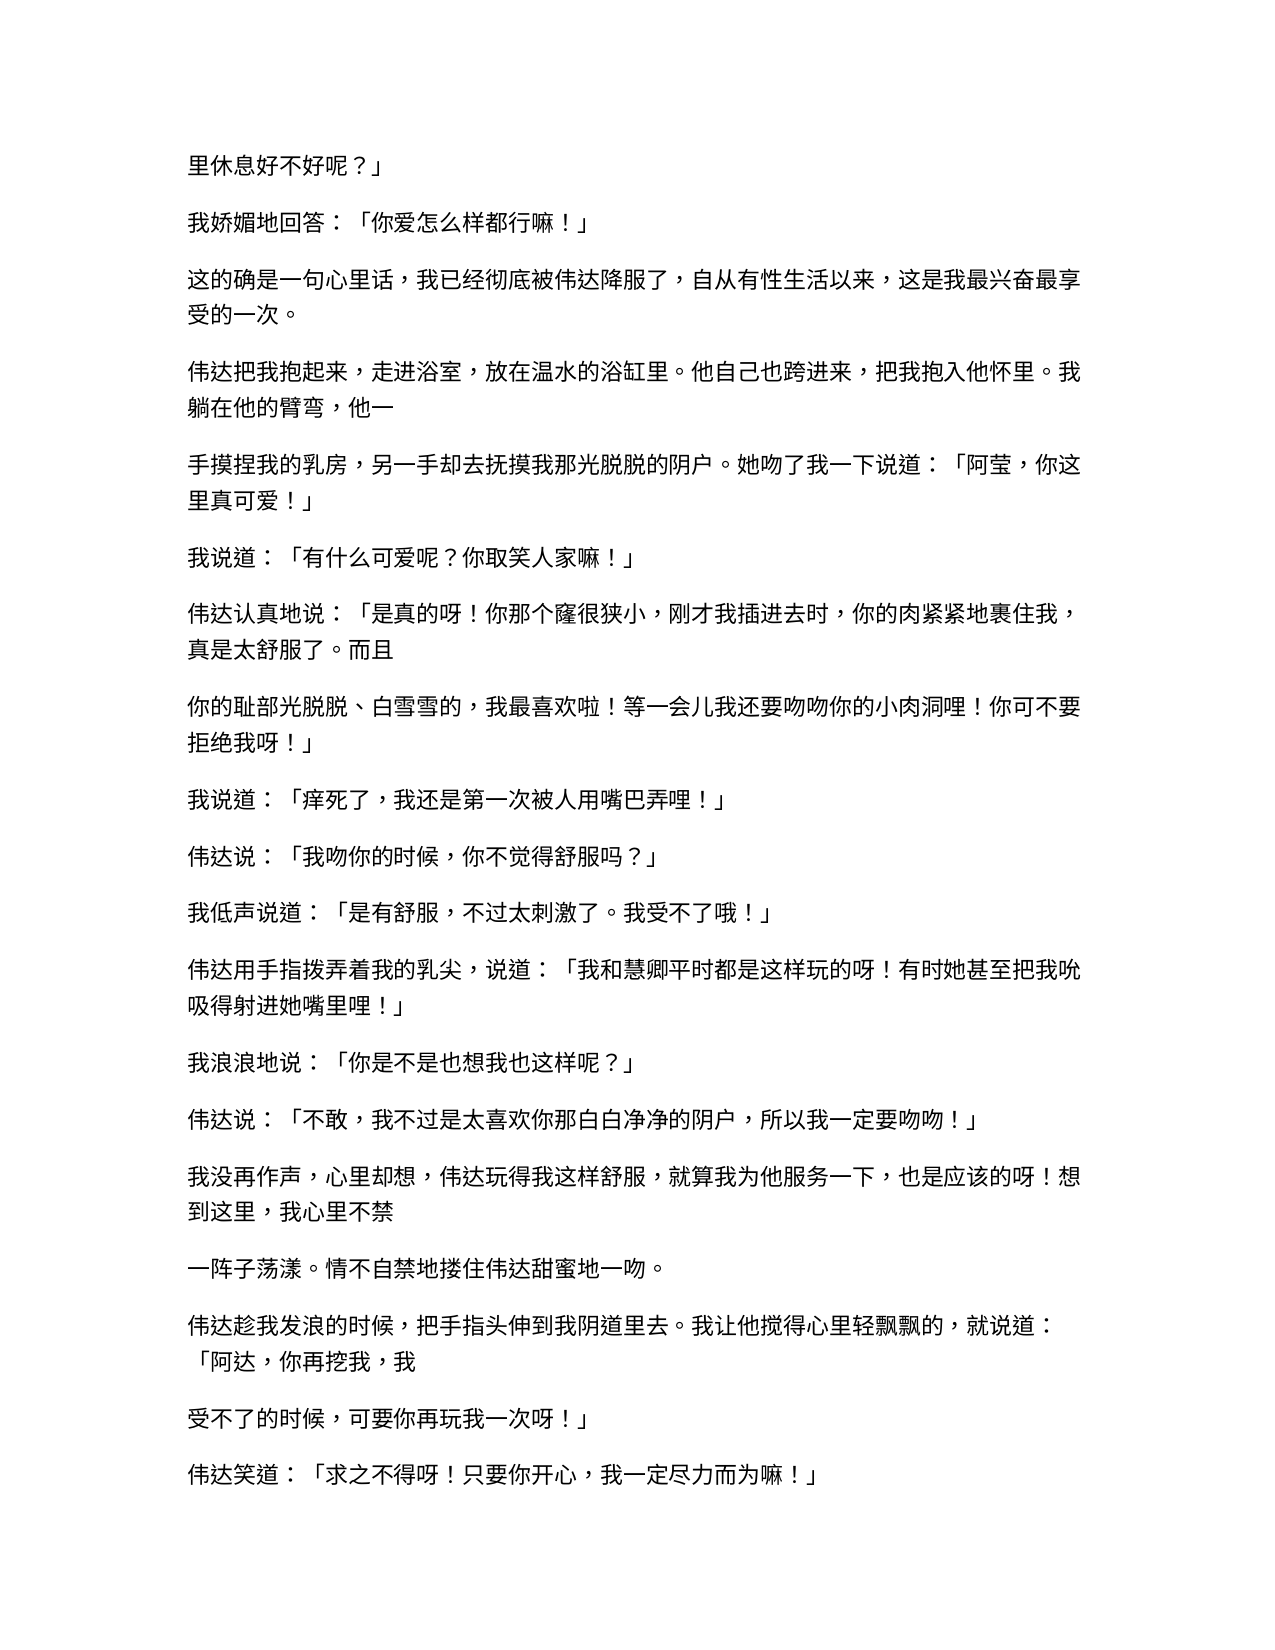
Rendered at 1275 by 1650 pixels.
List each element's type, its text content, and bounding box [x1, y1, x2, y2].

text 伟达用手指拨弄着我的乳尖，说道：「我和慧卿平时都是这样玩的呀！有时她甚至把我吮吸得射进她嘴里哩！」 [187, 954, 1087, 1021]
text 一阵子荡漾。情不自禁地搂住伟达甜蜜地一吻。 [187, 1253, 1087, 1284]
text 伟达把我抱起来，走进浴室，放在温水的浴缸里。他自己也跨进来，把我抱入他怀里。我躺在他的臂弯，他一 [187, 356, 1087, 423]
text 手摸捏我的乳房，另一手却去抚摸我那光脱脱的阴户。她吻了我一下说道：「阿莹，你这里真可爱！」 [187, 449, 1087, 516]
text 我娇媚地回答：「你爱怎么样都行嘛！」 [187, 207, 1087, 238]
text 我说道：「有什么可爱呢？你取笑人家嘛！」 [187, 542, 1087, 573]
text 我浪浪地说：「你是不是也想我也这样呢？」 [187, 1047, 1087, 1078]
text 你的耻部光脱脱、白雪雪的，我最喜欢啦！等一会儿我还要吻吻你的小肉洞哩！你可不要拒绝我呀！」 [187, 691, 1087, 758]
text 伟达认真地说：「是真的呀！你那个窿很狭小，刚才我插进去时，你的肉紧紧地裹住我，真是太舒服了。而且 [187, 598, 1087, 666]
text 我低声说道：「是有舒服，不过太刺激了。我受不了哦！」 [187, 897, 1087, 929]
text 受不了的时候，可要你再玩我一次呀！」 [187, 1403, 1087, 1434]
text 这的确是一句心里话，我已经彻底被伟达降服了，自从有性生活以来，这是我最兴奋最享受的一次。 [187, 263, 1087, 331]
text 伟达趁我发浪的时候，把手指头伸到我阴道里去。我让他搅得心里轻飘飘的，就说道：「阿达，你再挖我，我 [187, 1310, 1087, 1377]
text 伟达笑道：「求之不得呀！只要你开心，我一定尽力而为嘛！」 [187, 1459, 1087, 1491]
text 伟达说：「我吻你的时候，你不觉得舒服吗？」 [187, 841, 1087, 872]
text 我说道：「痒死了，我还是第一次被人用嘴巴弄哩！」 [187, 784, 1087, 815]
text 里休息好不好呢？」 [187, 150, 1087, 181]
text 我没再作声，心里却想，伟达玩得我这样舒服，就算我为他服务一下，也是应该的呀！想到这里，我心里不禁 [187, 1160, 1087, 1228]
text 伟达说：「不敢，我不过是太喜欢你那白白净净的阴户，所以我一定要吻吻！」 [187, 1104, 1087, 1135]
